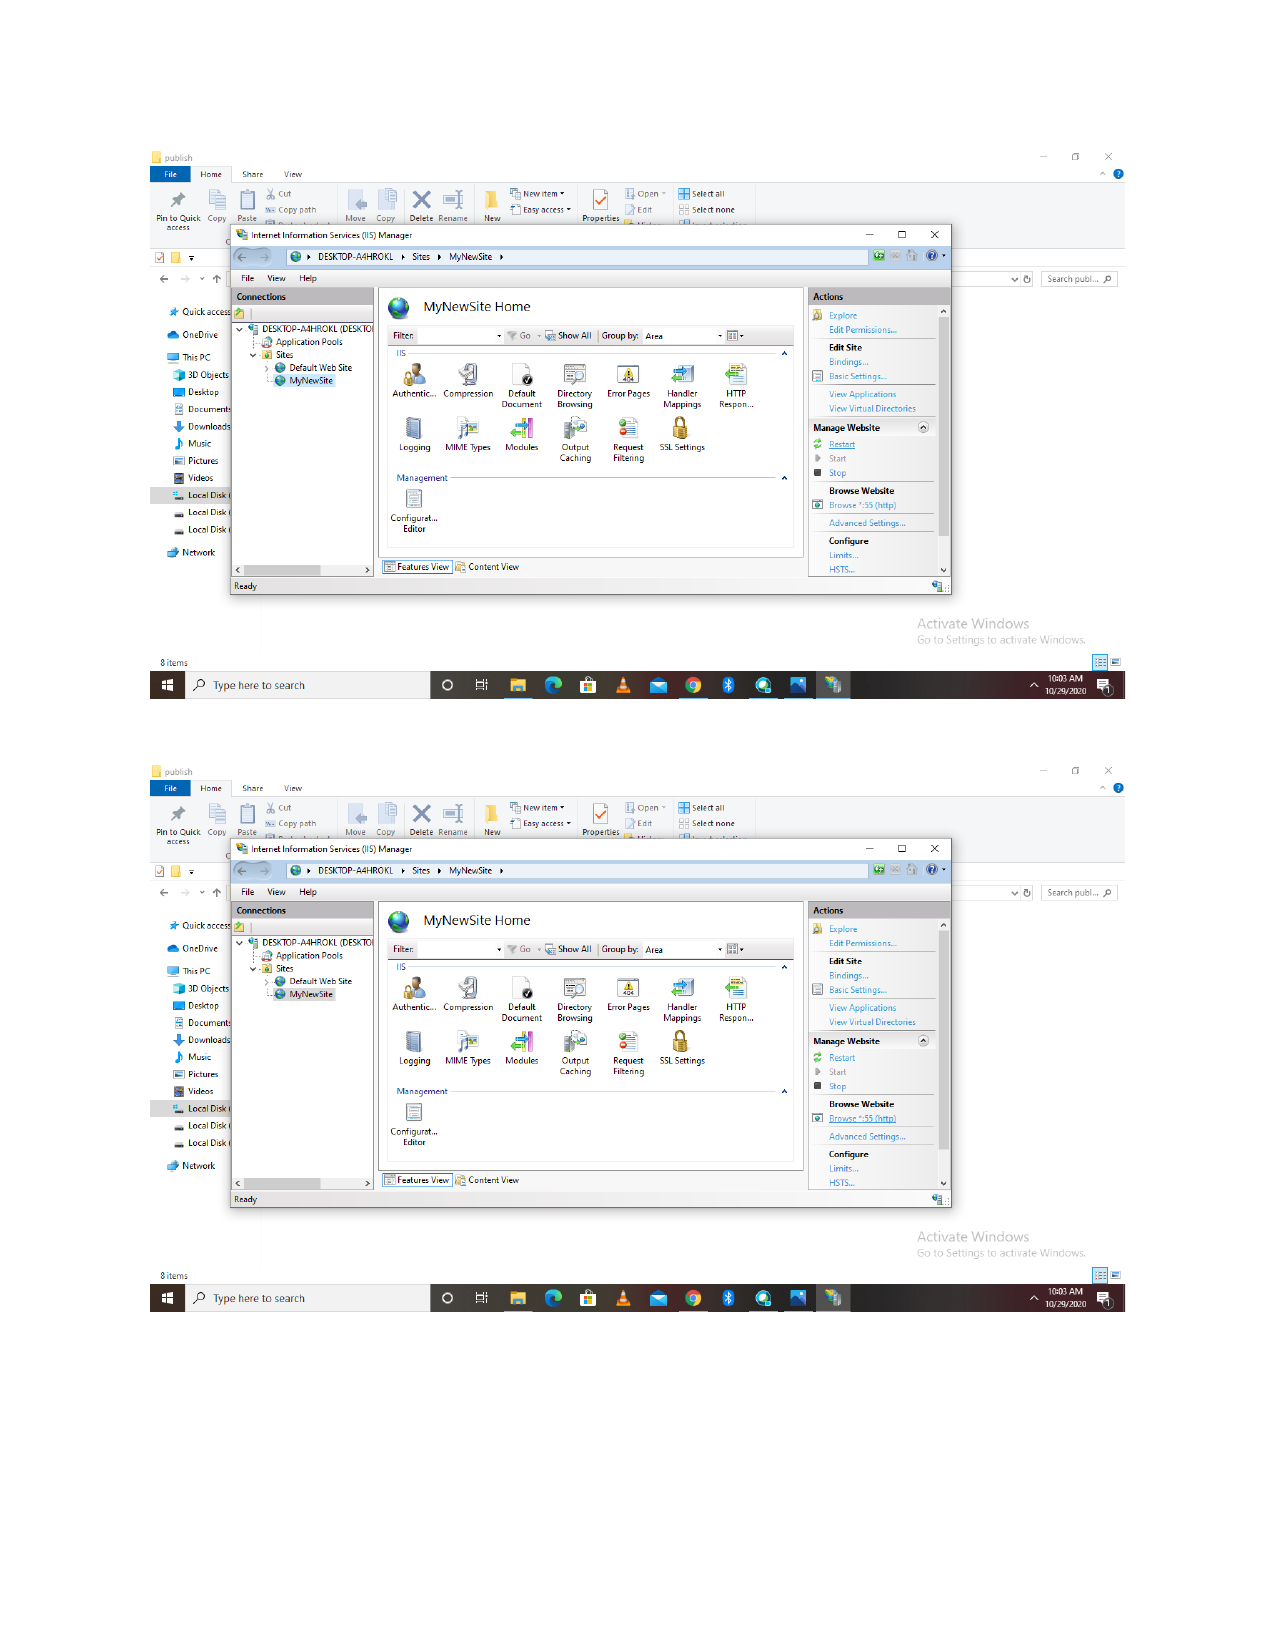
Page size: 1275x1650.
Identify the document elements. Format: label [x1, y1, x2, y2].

picture [150, 150, 1125, 699]
picture [150, 763, 1125, 1312]
